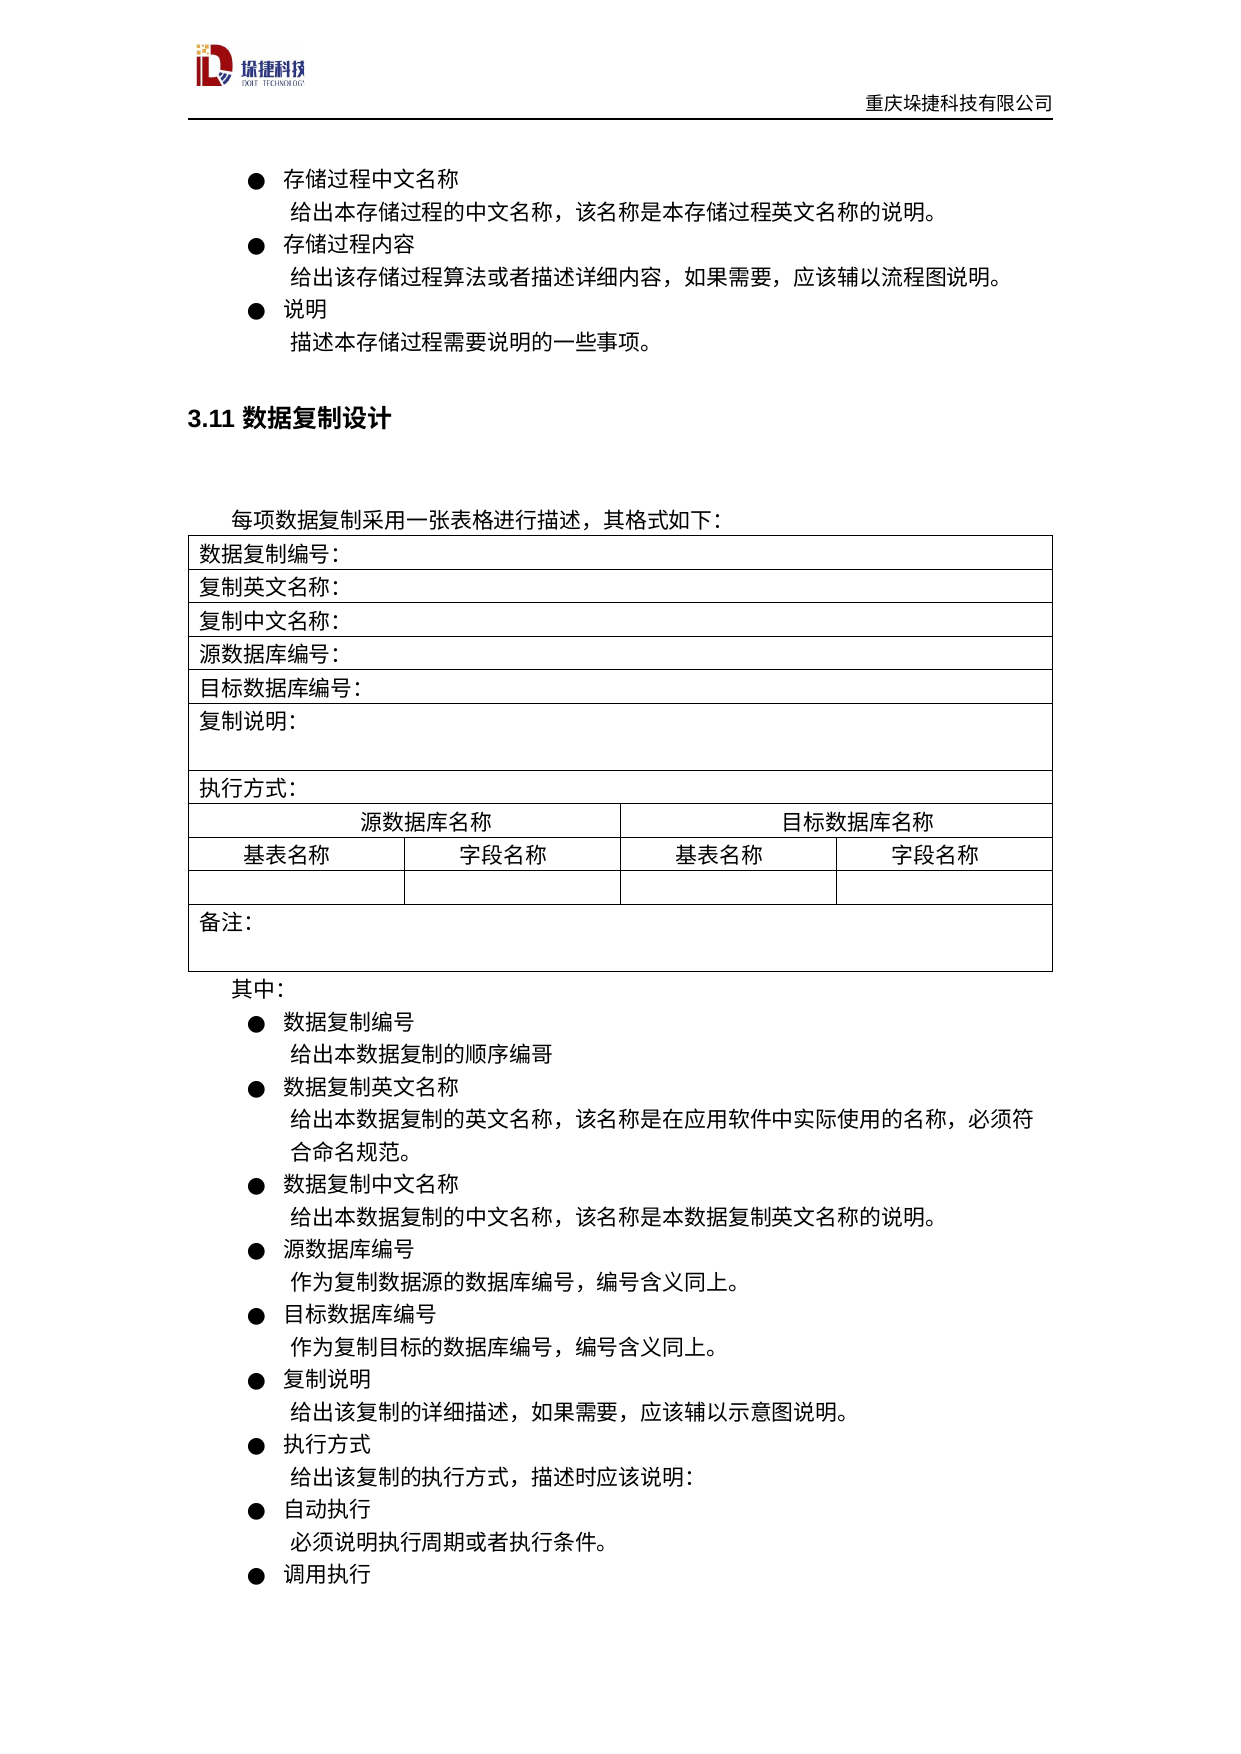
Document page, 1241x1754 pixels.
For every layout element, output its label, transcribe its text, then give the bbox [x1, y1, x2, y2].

table_cell 源数据库编号： [189, 637, 1052, 669]
table_cell 复制英文名称： [189, 570, 1052, 602]
text 存储过程中文名称 [247, 162, 1053, 194]
text 合命名规范。 [247, 1134, 1053, 1167]
picture [195, 43, 304, 86]
text 每项数据复制采用一张表格进行描述，其格式如下： [187, 503, 1053, 535]
table_cell [621, 871, 836, 904]
text 描述本存储过程需要说明的一些事项。 [247, 324, 1053, 357]
text 必须说明执行周期或者执行条件。 [247, 1524, 1053, 1557]
table_cell 字段名称 [837, 838, 1052, 870]
text 自动执行 [247, 1492, 1053, 1524]
text 数据复制英文名称 [247, 1069, 1053, 1102]
table_cell 执行方式： [189, 771, 1052, 803]
table_cell [837, 871, 1052, 904]
text 作为复制数据源的数据库编号，编号含义同上。 [247, 1264, 1053, 1297]
text 其中： [187, 972, 1053, 1004]
table_cell 复制说明： [189, 704, 1052, 770]
table_cell 目标数据库编号： [189, 670, 1052, 703]
table_cell 备注： [189, 905, 1052, 971]
table_cell 源数据库名称 [189, 804, 620, 837]
text 给出该复制的详细描述，如果需要，应该辅以示意图说明。 [247, 1394, 1053, 1427]
text 说明 [247, 292, 1053, 324]
subtitle 数据复制设计 [187, 384, 1053, 449]
table_cell 字段名称 [405, 838, 620, 870]
table_cell 基表名称 [189, 838, 404, 870]
text 数据复制编号 [247, 1004, 1053, 1037]
text 给出该存储过程算法或者描述详细内容，如果需要，应该辅以流程图说明。 [247, 259, 1053, 292]
text 作为复制目标的数据库编号，编号含义同上。 [247, 1329, 1053, 1362]
text 目标数据库编号 [247, 1297, 1053, 1329]
text 给出本数据复制的英文名称，该名称是在应用软件中实际使用的名称，必须符 [247, 1102, 1053, 1134]
text 源数据库编号 [247, 1232, 1053, 1264]
text 给出本存储过程的中文名称，该名称是本存储过程英文名称的说明。 [247, 194, 1053, 227]
text 数据复制中文名称 [247, 1167, 1053, 1199]
table_header 数据复制编号： [189, 536, 1052, 569]
text 给出该复制的执行方式，描述时应该说明： [247, 1459, 1053, 1492]
table_cell [189, 871, 404, 904]
text 存储过程内容 [247, 227, 1053, 259]
table_cell 复制中文名称： [189, 603, 1052, 636]
text 复制说明 [247, 1362, 1053, 1394]
text 给出本数据复制的中文名称，该名称是本数据复制英文名称的说明。 [247, 1199, 1053, 1232]
table_cell 基表名称 [621, 838, 836, 870]
table_cell 目标数据库名称 [621, 804, 1052, 837]
text 执行方式 [247, 1427, 1053, 1459]
table_cell [405, 871, 620, 904]
text 调用执行 [247, 1557, 1053, 1589]
text 给出本数据复制的顺序编哥 [247, 1037, 1053, 1069]
